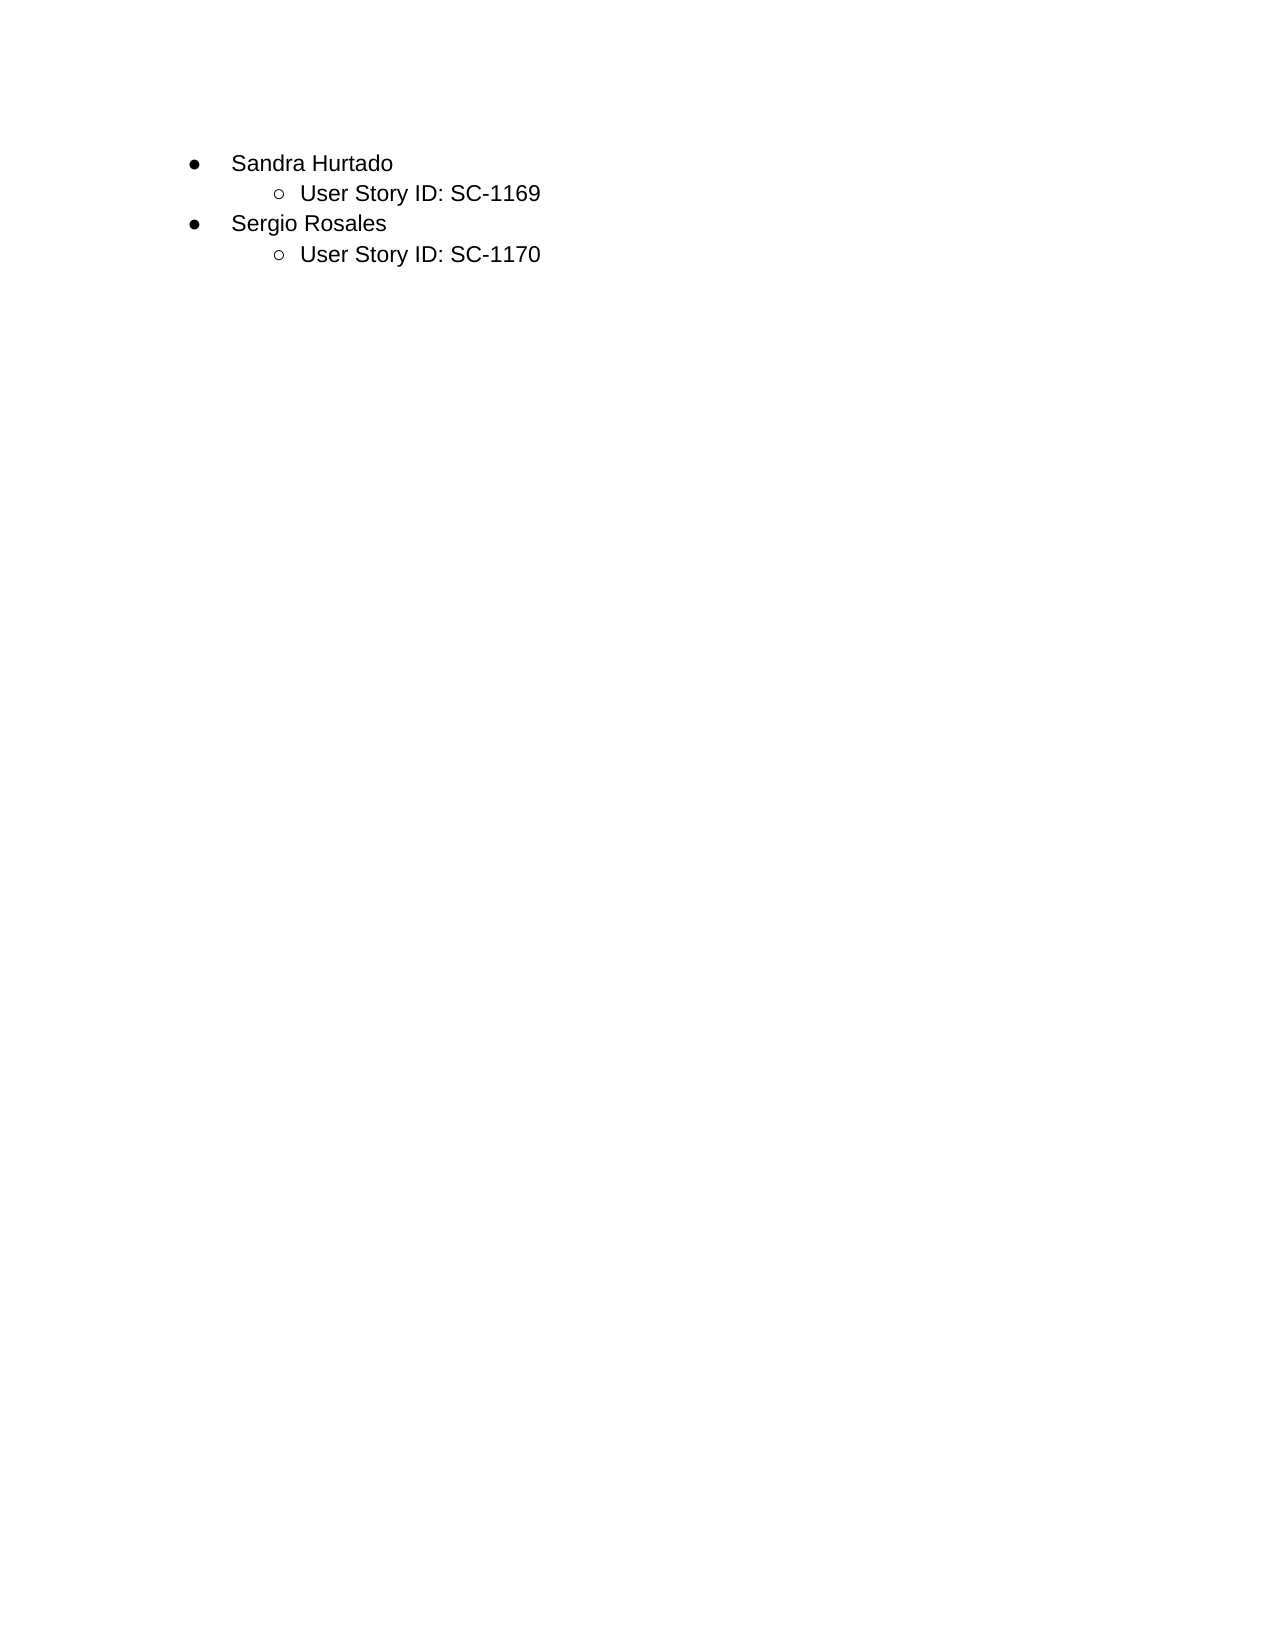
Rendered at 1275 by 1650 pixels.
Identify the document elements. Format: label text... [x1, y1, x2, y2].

list User Story ID: SC-1169 [272, 180, 1125, 207]
list Sandra Hurtado [112, 150, 1125, 176]
list User Story ID: SC-1170 [272, 241, 1125, 267]
list Sergio Rosales [112, 210, 1125, 237]
